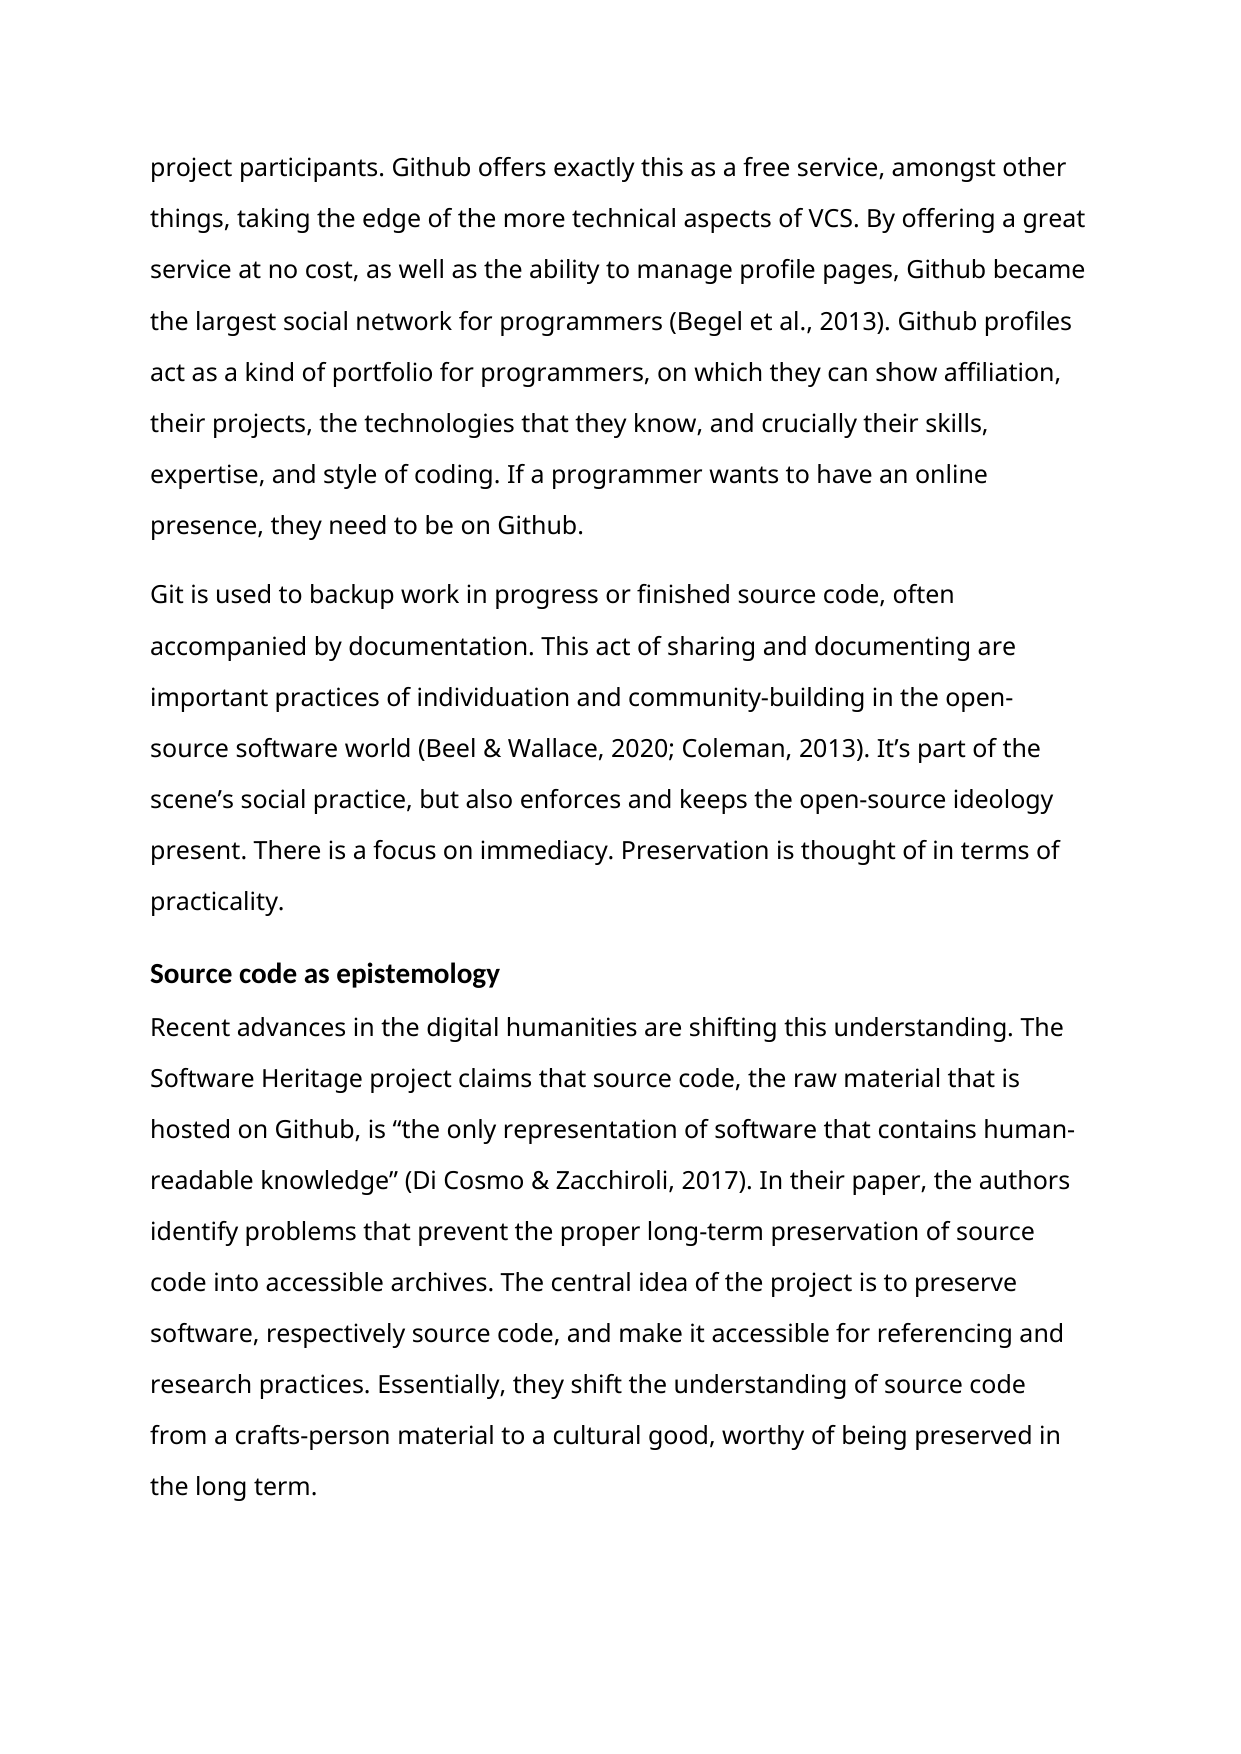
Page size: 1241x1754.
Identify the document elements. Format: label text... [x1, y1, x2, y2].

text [150, 150, 1090, 541]
text Recent advances in the digital humanities are shifting this understanding. The Software Heritage project claims that source code, the raw material that is hosted on Github, is “the only representation of software that contains human-readable knowledge” (Di Cosmo & Zacchiroli, 2017). In their paper, the authors identify problems that prevent the proper long-term preservation of source code into accessible archives. The central idea of the project is to preserve software, respectively source code, and make it accessible for referencing and research practices. Essentially, they shift the understanding of source code from a crafts-person material to a cultural good, worthy of being preserved in the long term. [150, 1009, 1090, 1503]
subtitle Source code as epistemology [150, 955, 1090, 991]
text Git is used to backup work in progress or finished source code, often accompanied by documentation. This act of sharing and documenting are important practices of individuation and community-building in the open-source software world (Beel & Wallace, 2020; Coleman, 2013). It’s part of the scene’s social practice, but also enforces and keeps the open-source ideology present. There is a focus on immediacy. Preservation is thought of in terms of practicality. [150, 577, 1090, 917]
